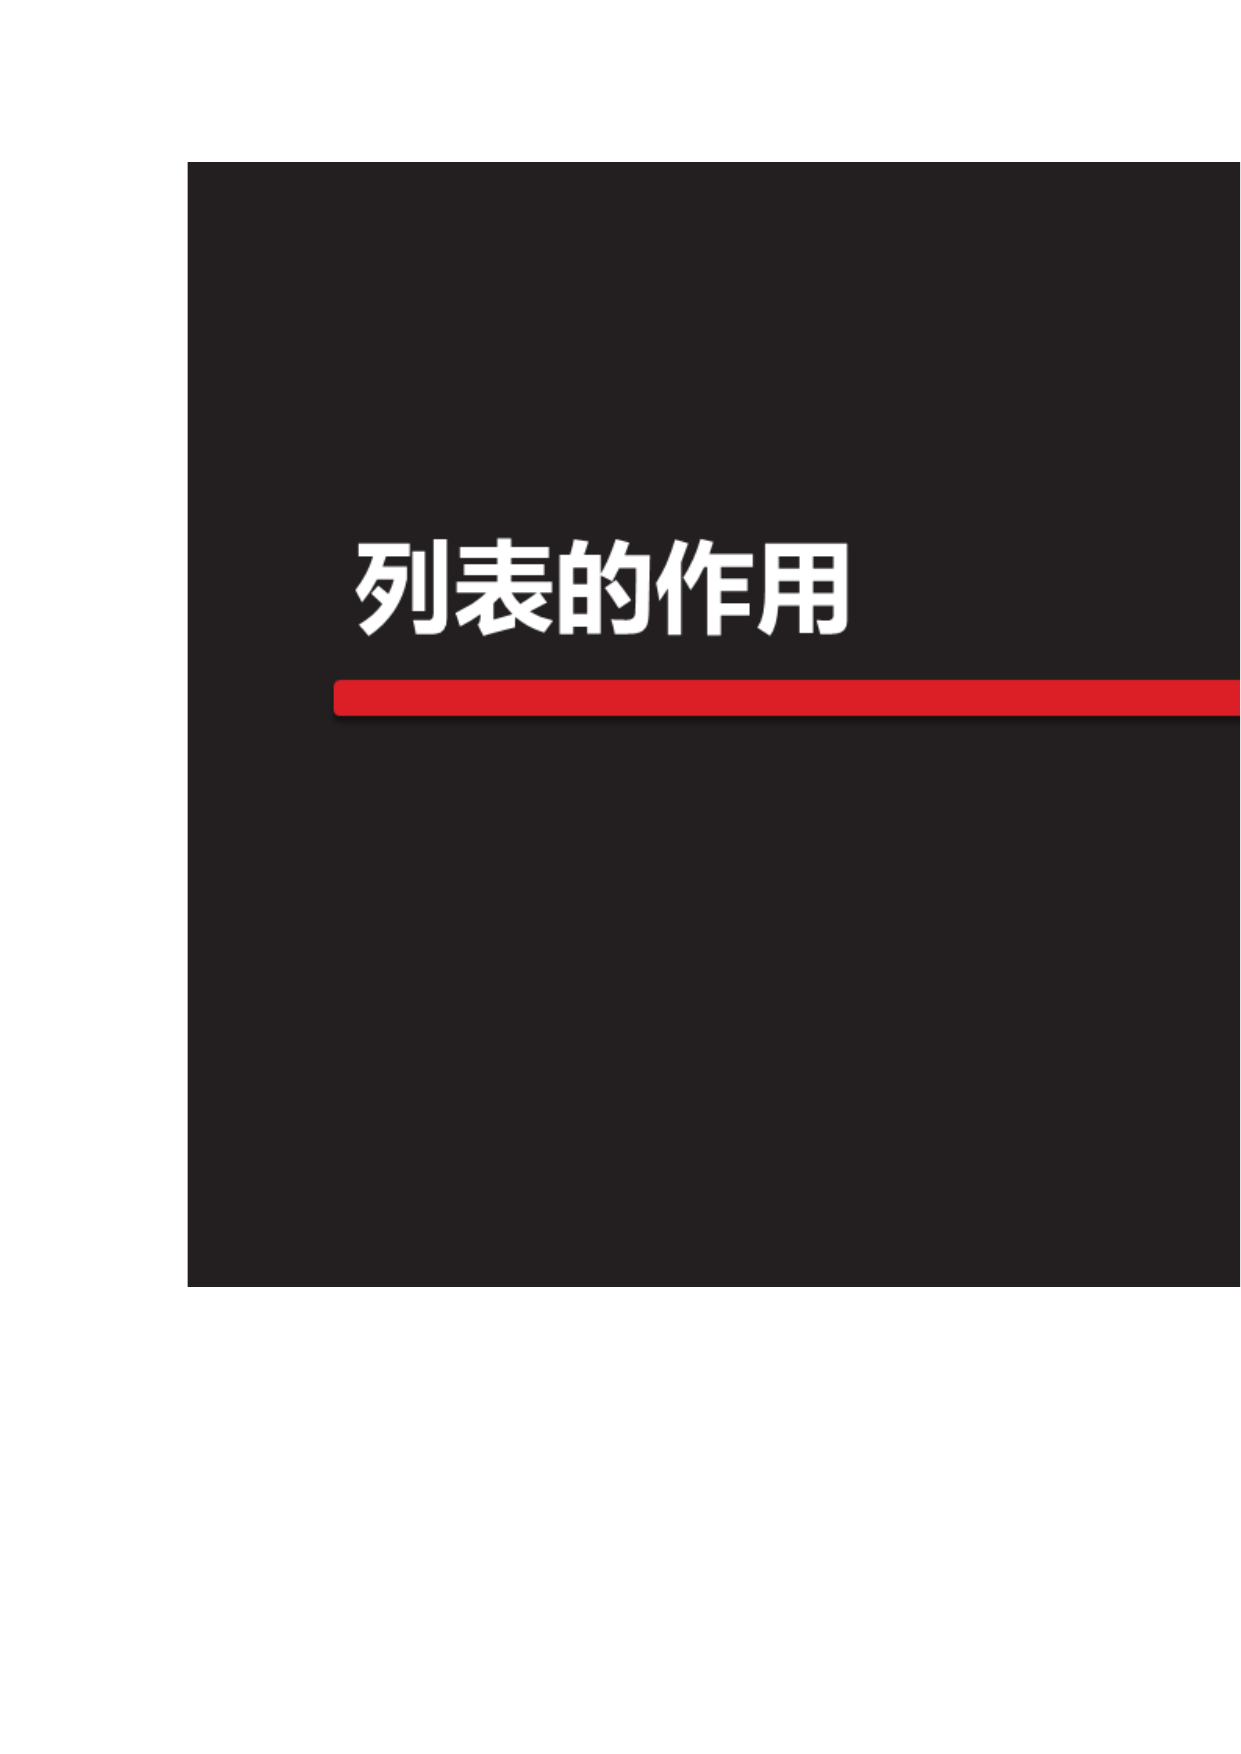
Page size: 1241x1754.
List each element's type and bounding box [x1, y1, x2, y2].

picture [187, 162, 1241, 1287]
